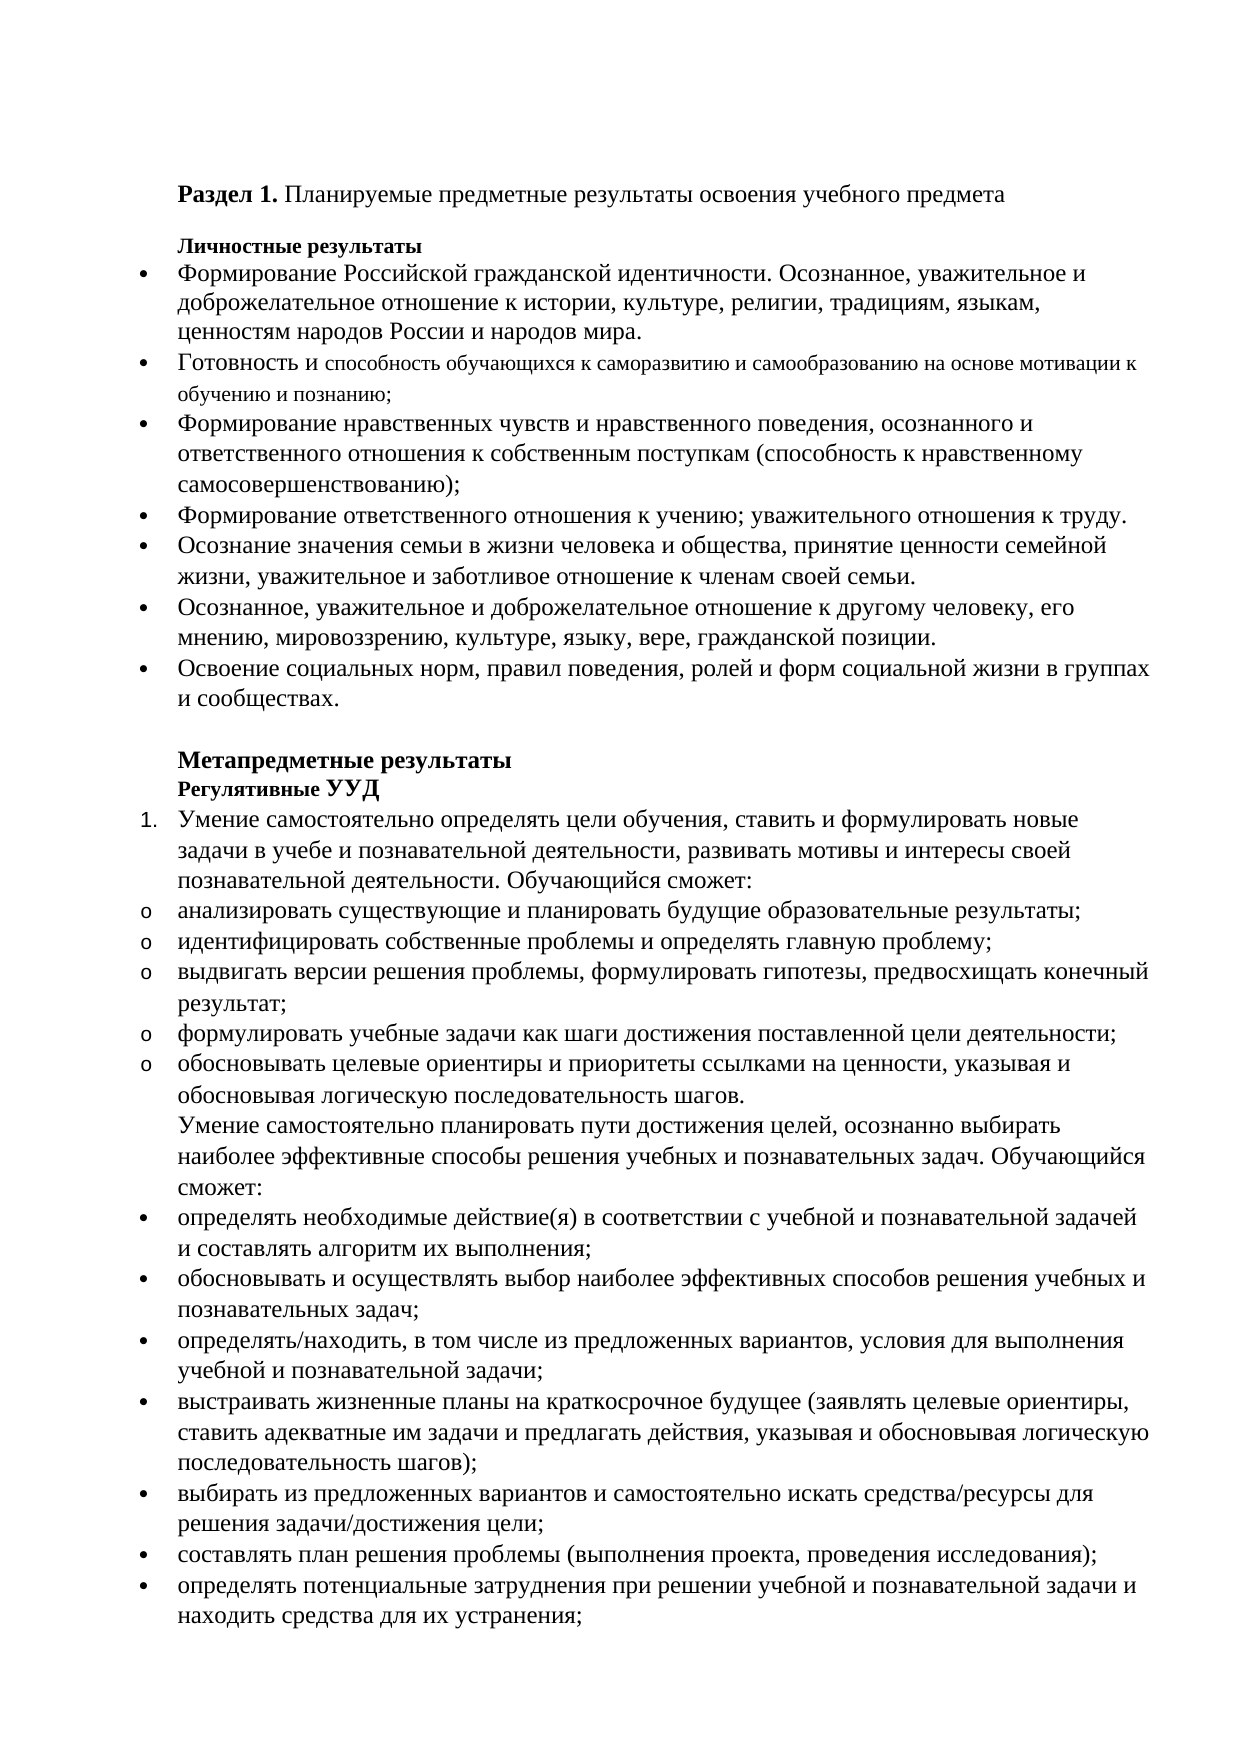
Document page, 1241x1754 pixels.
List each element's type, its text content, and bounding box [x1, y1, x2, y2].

list идентифицировать собственные проблемы и определять главную проблему; [140, 925, 1152, 955]
list составлять план решения проблемы (выполнения проекта, проведения исследования); [140, 1537, 1152, 1568]
list Формирование ответственного отношения к учению; уважительного отношения к труду. [140, 498, 1152, 528]
list определять/находить, в том числе из предложенных вариантов, условия для выполнения учебной и познавательной задачи; [140, 1323, 1152, 1384]
list обосновывать целевые ориентиры и приоритеты ссылками на ценности, указывая и обосновывая логическую последовательность шагов. [140, 1047, 1152, 1108]
text Метапредметные результаты [177, 743, 1152, 773]
list Формирование нравственных чувств и нравственного поведения, осознанного и ответственного отношения к собственным поступкам (способность к нравственному самосовершенствованию); [140, 406, 1152, 498]
list Осознание значения семьи в жизни человека и общества, принятие ценности семейной жизни, уважительное и заботливое отношение к членам своей семьи. [140, 528, 1152, 590]
list Готовность и способность обучающихся к саморазвитию и самообразованию на основе мотивации к обучению и познанию; [140, 345, 1152, 406]
list Умение самостоятельно определять цели обучения, ставить и формулировать новые задачи в учебе и познавательной деятельности, развивать мотивы и интересы своей познавательной деятельности. Обучающийся сможет: [140, 802, 1152, 894]
list Осознанное, уважительное и доброжелательное отношение к другому человеку, его мнению, мировоззрению, культуре, языку, вере, гражданской позиции. [140, 590, 1152, 651]
list выдвигать версии решения проблемы, формулировать гипотезы, предвосхищать конечный результат; [140, 955, 1152, 1017]
list обосновывать и осуществлять выбор наиболее эффективных способов решения учебных и познавательных задач; [140, 1262, 1152, 1323]
list определять потенциальные затруднения при решении учебной и познавательной задачи и находить средства для их устранения; [140, 1568, 1152, 1629]
list выбирать из предложенных вариантов и самостоятельно искать средства/ресурсы для решения задачи/достижения цели; [140, 1476, 1152, 1537]
list определять необходимые действие(я) в соответствии с учебной и познавательной задачей и составлять алгоритм их выполнения; [140, 1200, 1152, 1262]
text Раздел 1. Планируемые предметные результаты освоения учебного предмета [177, 179, 1152, 208]
list Формирование Российской гражданской идентичности. Осознанное, уважительное и доброжелательное отношение к истории, культуре, религии, традициям, языкам, ценностям народов России и народов мира. [140, 258, 1152, 345]
text Регулятивные УУД [177, 773, 1152, 802]
list Освоение социальных норм, правил поведения, ролей и форм социальной жизни в группах и сообществах. [140, 651, 1152, 712]
text Умение самостоятельно планировать пути достижения целей, осознанно выбирать наиболее эффективные способы решения учебных и познавательных задач. Обучающийся сможет: [177, 1108, 1152, 1200]
list анализировать существующие и планировать будущие образовательные результаты; [140, 894, 1152, 925]
text Личностные результаты [177, 233, 1152, 258]
list формулировать учебные задачи как шаги достижения поставленной цели деятельности; [140, 1017, 1152, 1047]
list выстраивать жизненные планы на краткосрочное будущее (заявлять целевые ориентиры, ставить адекватные им задачи и предлагать действия, указывая и обосновывая логическую последовательность шагов); [140, 1384, 1152, 1476]
